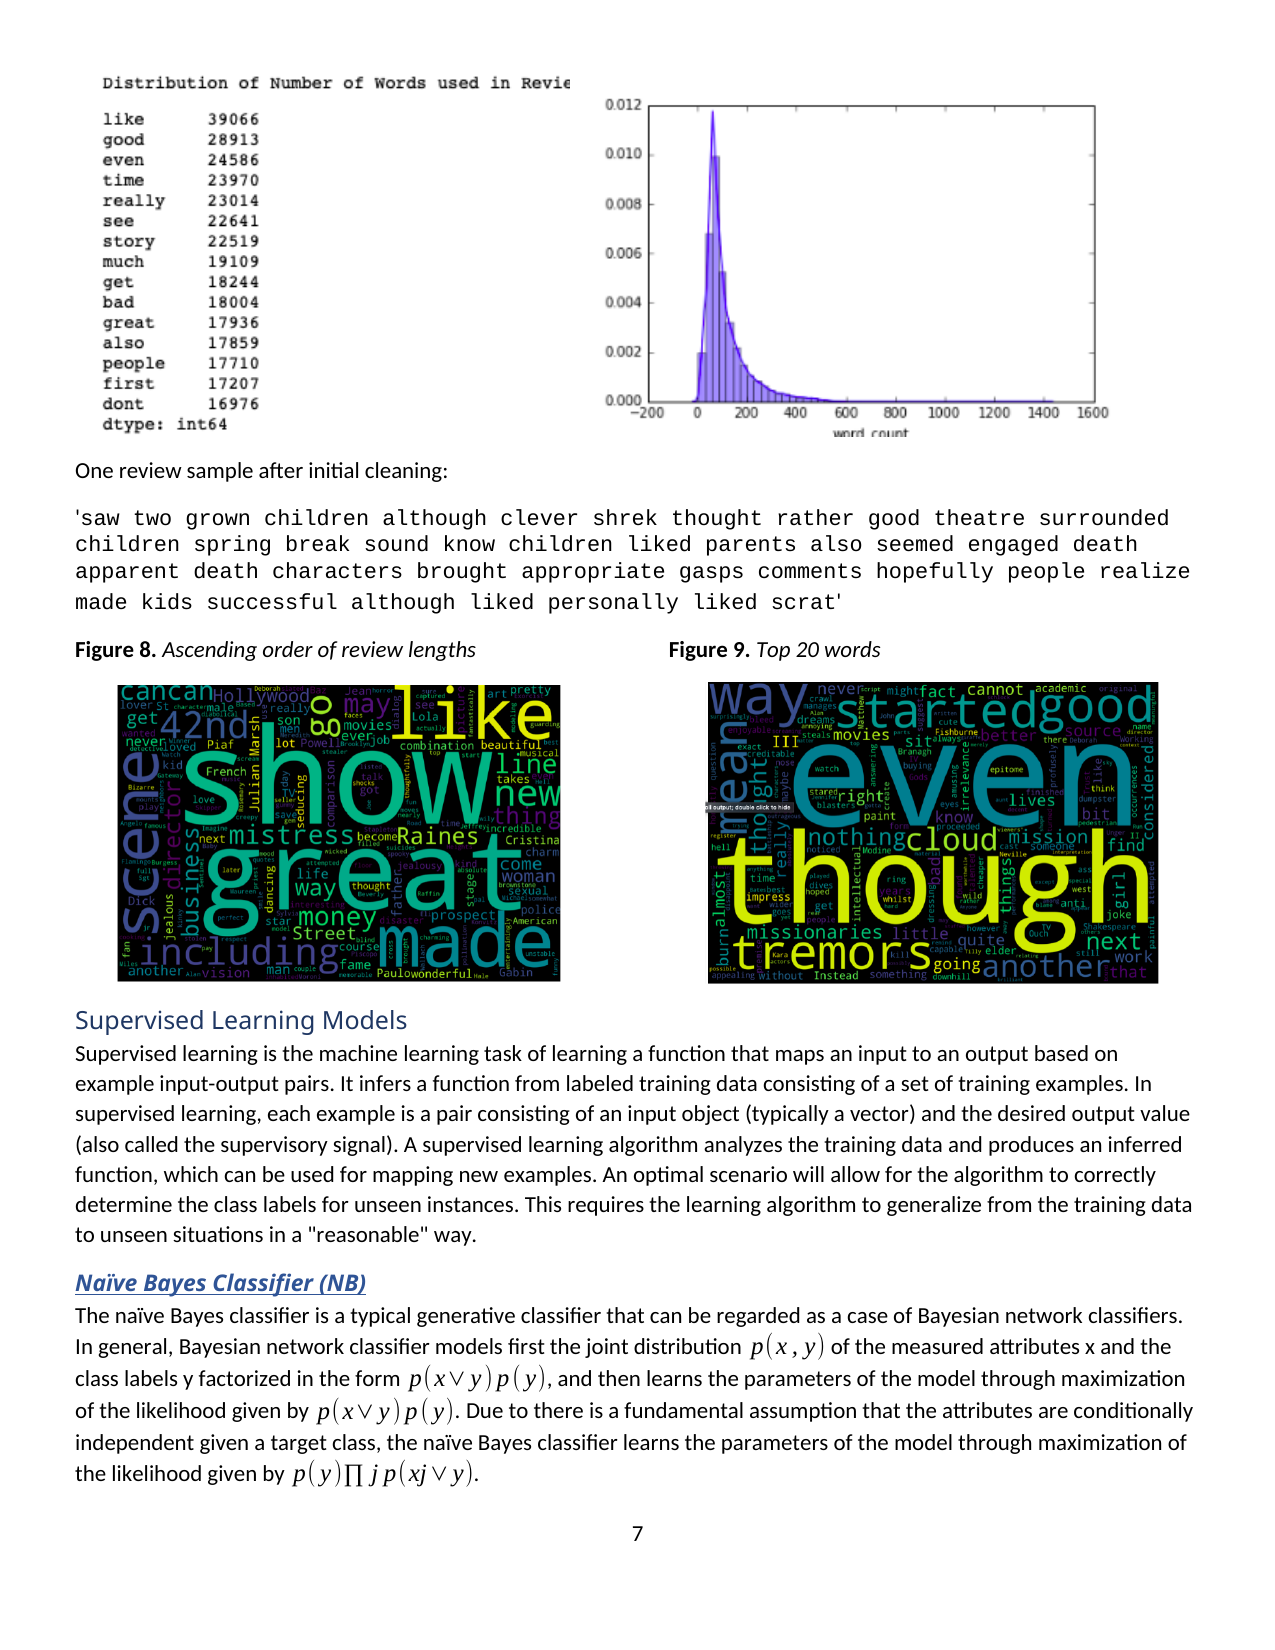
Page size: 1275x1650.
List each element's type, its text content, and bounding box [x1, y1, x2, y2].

picture [96, 75, 1179, 437]
subtitle Naïve Bayes Classifier (NB) [75, 1267, 1200, 1298]
text One review sample after initial cleaning: [75, 456, 1200, 484]
text Figure 8. Ascending order of review lengths Figure 9. Top 20 words [75, 635, 1200, 663]
picture [705, 682, 1159, 984]
subtitle Supervised Learning Models [75, 1002, 1200, 1036]
text The naïve Bayes classifier is a typical generative classifier that can be regarded as a case of Bayesian network classifiers. In general, Bayesian network classifier models first the joint distribution of the measured attributes x and the class labels y factorized in the form , and then learns the parameters of the model through maximization of the likelihood given by . Due to there is a fundamental assumption that the attributes are conditionally independent given a target class, the naïve Bayes classifier learns the parameters of the model through maximization of the likelihood given by . [75, 1301, 1200, 1488]
text Supervised learning is the machine learning task of learning a function that maps an input to an output based on example input-output pairs. It infers a function from labeled training data consisting of a set of training examples. In supervised learning, each example is a pair consisting of an input object (typically a vector) and the desired output value (also called the supervisory signal). A supervised learning algorithm analyzes the training data and produces an inferred function, which can be used for mapping new examples. An optimal scenario will allow for the algorithm to correctly determine the class labels for unseen instances. This requires the learning algorithm to generalize from the training data to unseen situations in a "reasonable" way. [75, 1039, 1200, 1248]
text 'saw two grown children although clever shrek thought rather good theatre surrounded children spring break sound know children liked parents also seemed engaged death apparent death characters brought appropriate gasps comments hopefully people realize made kids successful although liked personally liked scrat' [75, 503, 1200, 616]
picture [116, 685, 561, 984]
